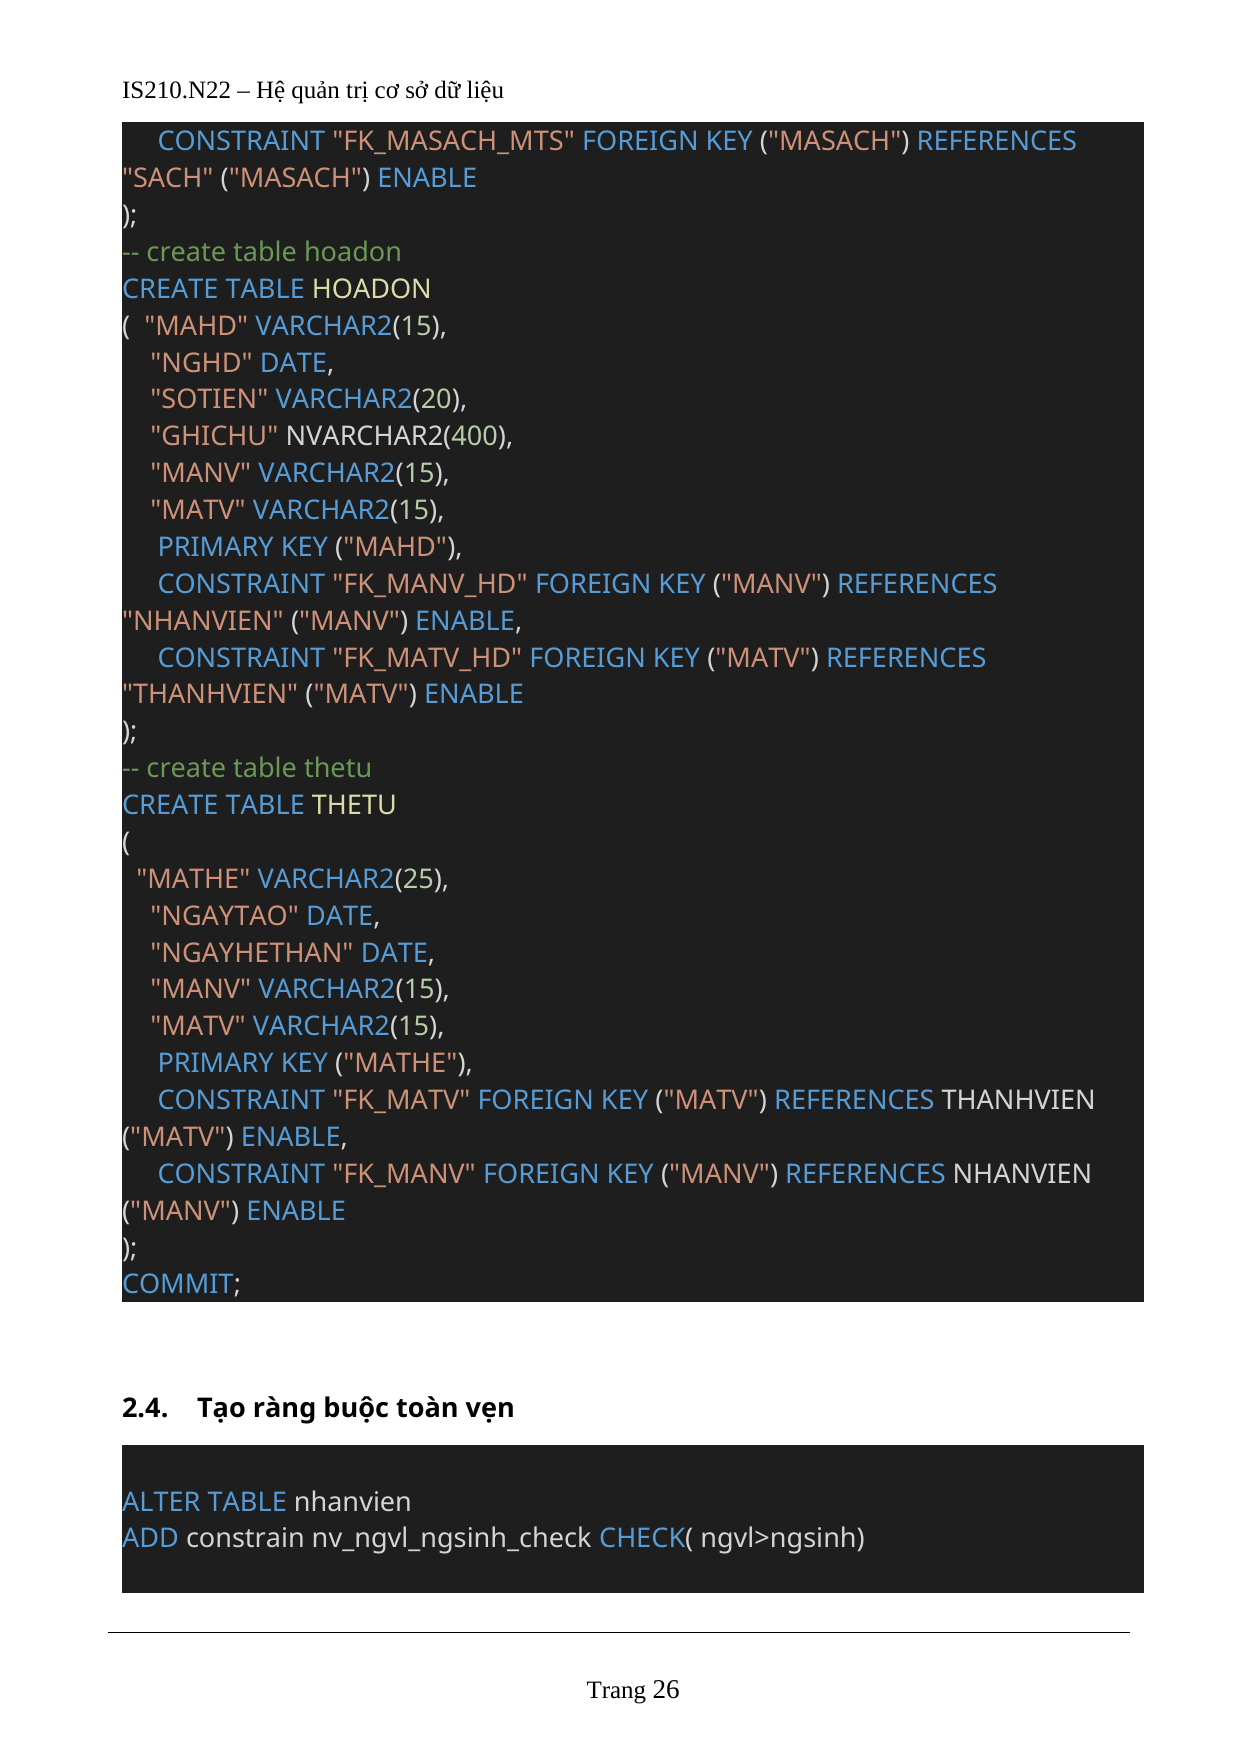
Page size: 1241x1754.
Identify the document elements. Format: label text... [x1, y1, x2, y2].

text ADD constrain nv_ngvl_ngsinh_check CHECK( ngvl>ngsinh) [122, 1519, 1144, 1556]
text "MATV" VARCHAR2(15), [122, 1007, 1144, 1044]
text -- create table thetu [122, 749, 1144, 786]
text ( [122, 822, 1144, 859]
text COMMIT; [122, 1265, 1144, 1302]
text CONSTRAINT "FK_MANV" FOREIGN KEY ("MANV") REFERENCES NHANVIEN ("MANV") ENABLE [122, 1154, 1144, 1228]
text CREATE TABLE HOADON [122, 269, 1144, 306]
text "MANV" VARCHAR2(15), [122, 970, 1144, 1007]
text "MATV" VARCHAR2(15), [122, 491, 1144, 527]
text CREATE TABLE THETU [122, 786, 1144, 822]
text PRIMARY KEY ("MATHE"), [122, 1044, 1144, 1081]
text -- create table hoadon [122, 232, 1144, 269]
text "NGAYHETHAN" DATE, [122, 933, 1144, 970]
text CONSTRAINT "FK_MANV_HD" FOREIGN KEY ("MANV") REFERENCES "NHANVIEN" ("MANV") ENABLE, [122, 564, 1144, 638]
text PRIMARY KEY ("MAHD"), [122, 527, 1144, 564]
text "NGAYTAO" DATE, [122, 896, 1144, 933]
text ( "MAHD" VARCHAR2(15), [122, 306, 1144, 343]
text "MATHE" VARCHAR2(25), [122, 859, 1144, 896]
text CONSTRAINT "FK_MASACH_MTS" FOREIGN KEY ("MASACH") REFERENCES "SACH" ("MASACH") ENABLE [122, 122, 1144, 196]
text ); [122, 1228, 1144, 1265]
text "MANV" VARCHAR2(15), [122, 454, 1144, 491]
text CONSTRAINT "FK_MATV" FOREIGN KEY ("MATV") REFERENCES THANHVIEN ("MATV") ENABLE, [122, 1081, 1144, 1154]
text "NGHD" DATE, [122, 343, 1144, 380]
text ); [122, 196, 1144, 232]
text "GHICHU" NVARCHAR2(400), [122, 417, 1144, 454]
text CONSTRAINT "FK_MATV_HD" FOREIGN KEY ("MATV") REFERENCES "THANHVIEN" ("MATV") ENABLE [122, 638, 1144, 712]
text ALTER TABLE nhanvien [122, 1482, 1144, 1519]
text 2.4. Tạo ràng buộc toàn vẹn [122, 1389, 1144, 1426]
text "SOTIEN" VARCHAR2(20), [122, 380, 1144, 417]
text ); [122, 712, 1144, 749]
